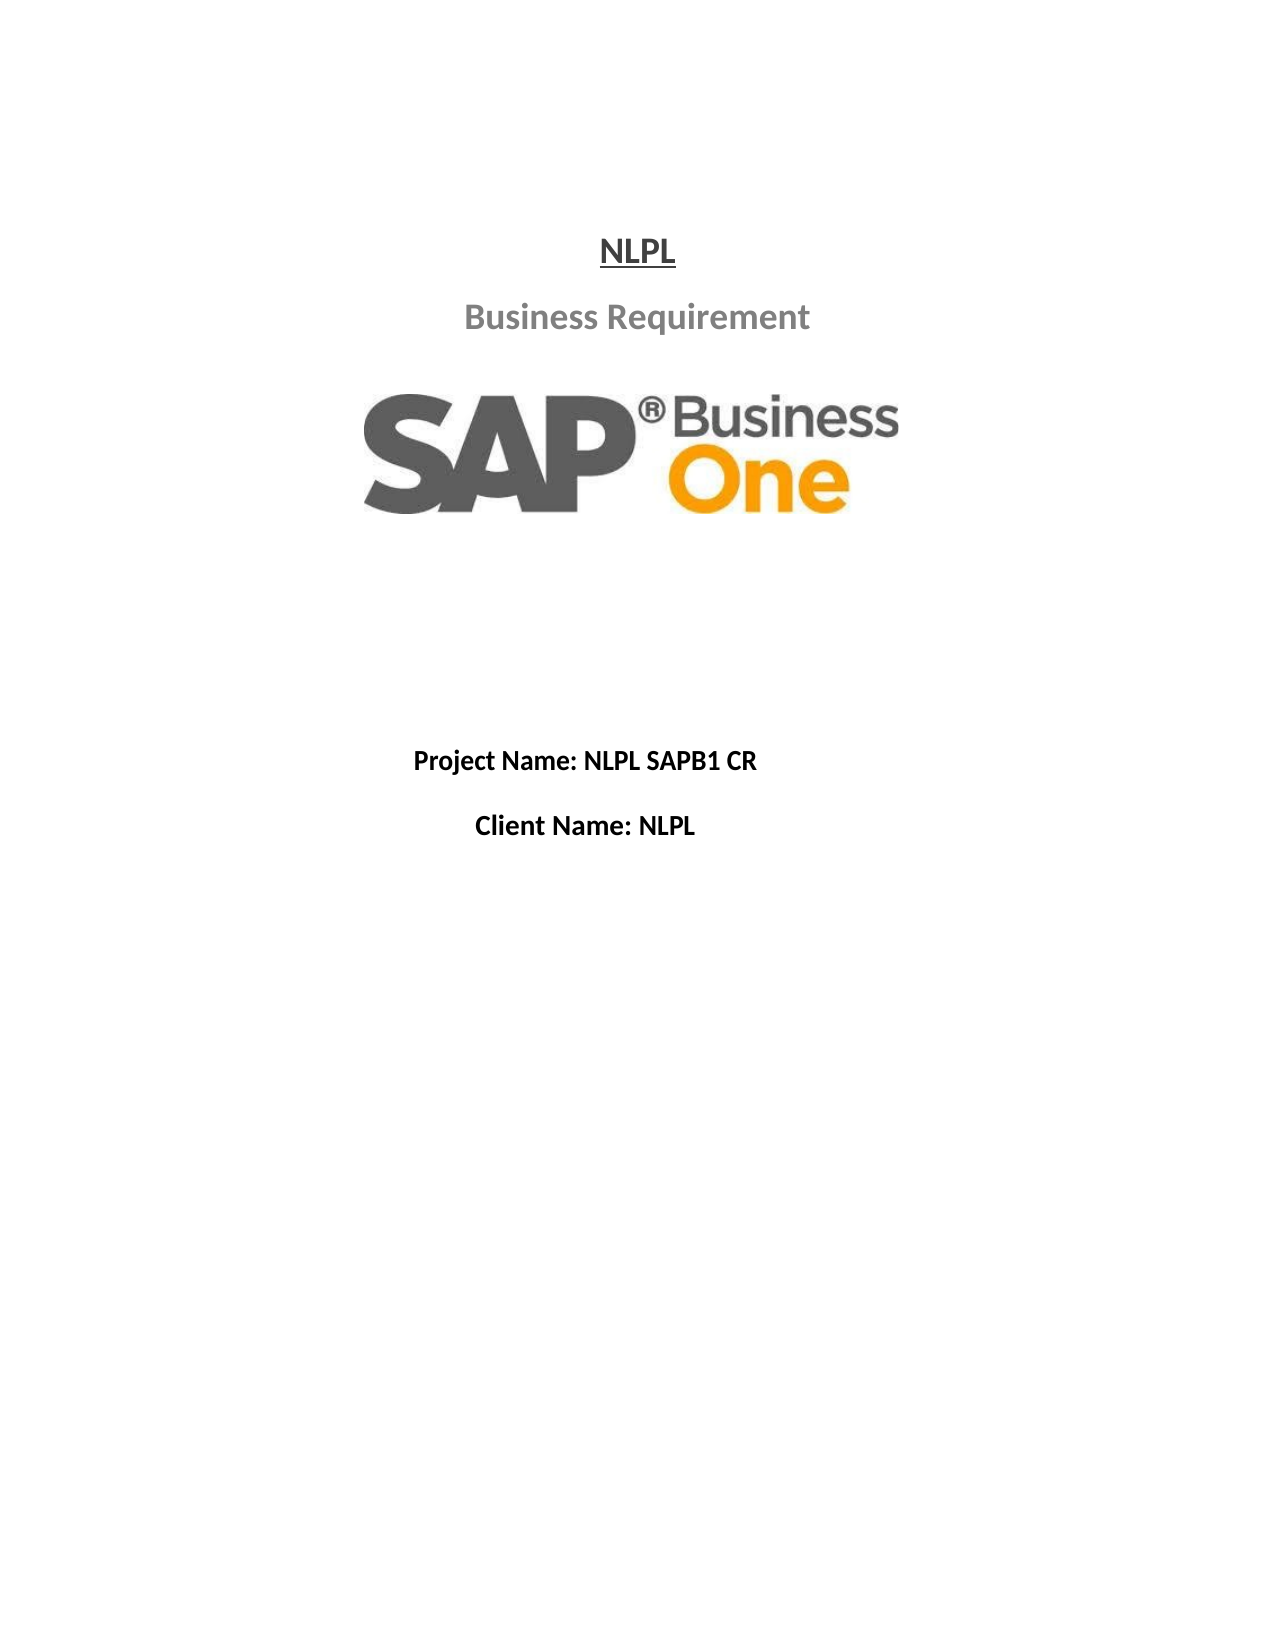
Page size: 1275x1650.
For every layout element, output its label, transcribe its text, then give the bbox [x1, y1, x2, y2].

text Project Name: NLPL SAPB1 CR [235, 742, 936, 778]
text Business Requirement [150, 293, 1125, 338]
text NLPL [150, 227, 1125, 272]
text Client Name: NLPL [234, 807, 936, 842]
picture [364, 394, 899, 514]
